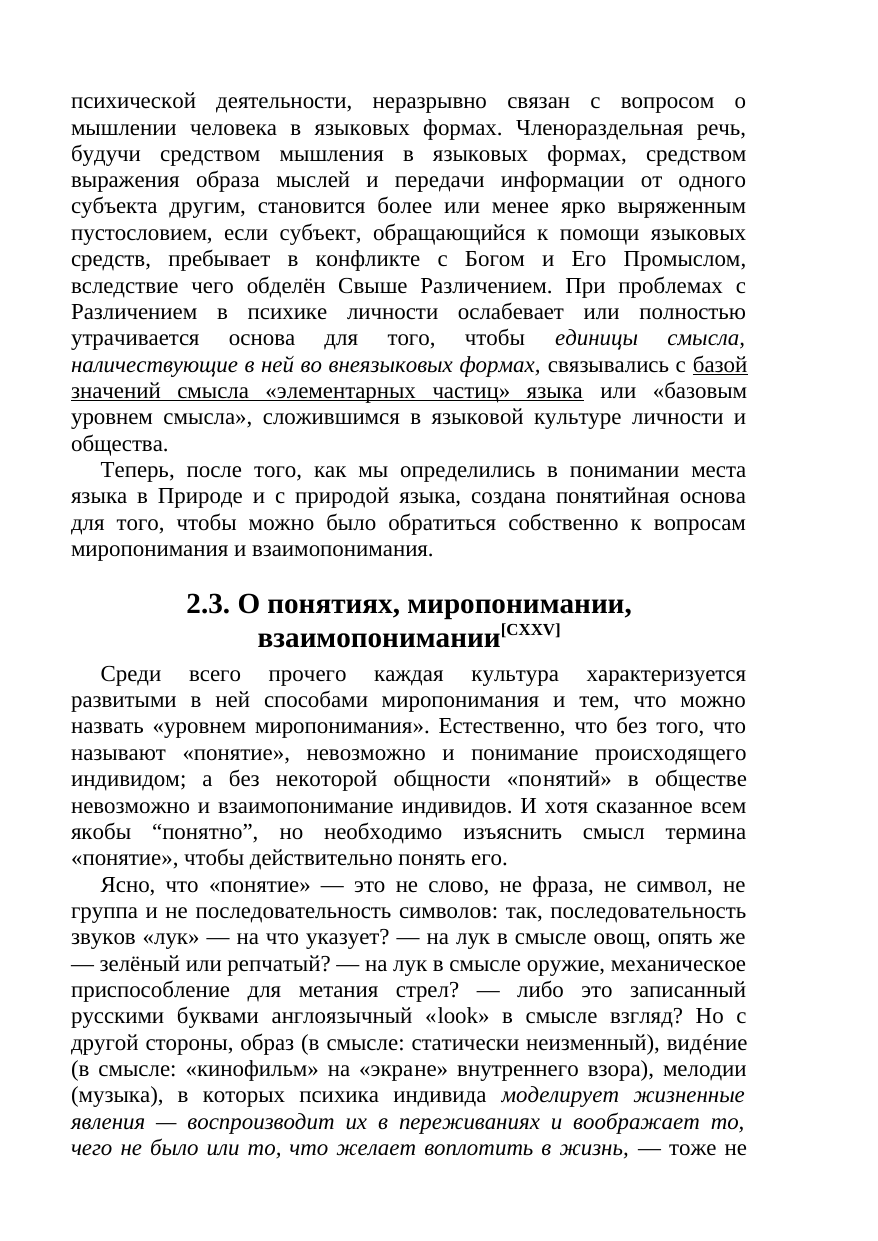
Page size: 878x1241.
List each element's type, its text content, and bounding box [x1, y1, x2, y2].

text Среди всего прочего каждая культура характеризуется развитыми в ней способами миропонимания и тем, что можно назвать «уровнем миропонимания». Естественно, что без того, что называют «понятие», невозможно и понимание происходящего индивидом; а без некоторой общности «понятий» в обществе невозможно и взаимопонимание индивидов. И хотя сказанное всем якобы “понятно”, но необходимо изъяснить смысл термина «понятие», чтобы действительно понять его. [71, 660, 747, 871]
subtitle 2.3. О понятиях, миропонимании, взаимопонимании[CXXV] [71, 587, 747, 654]
text Теперь, после того, как мы определились в понимании места языка в Природе и с природой языка, создана понятийная основа для того, чтобы можно было обратиться собственно к вопросам миропонимания и взаимопонимания. [71, 456, 747, 562]
